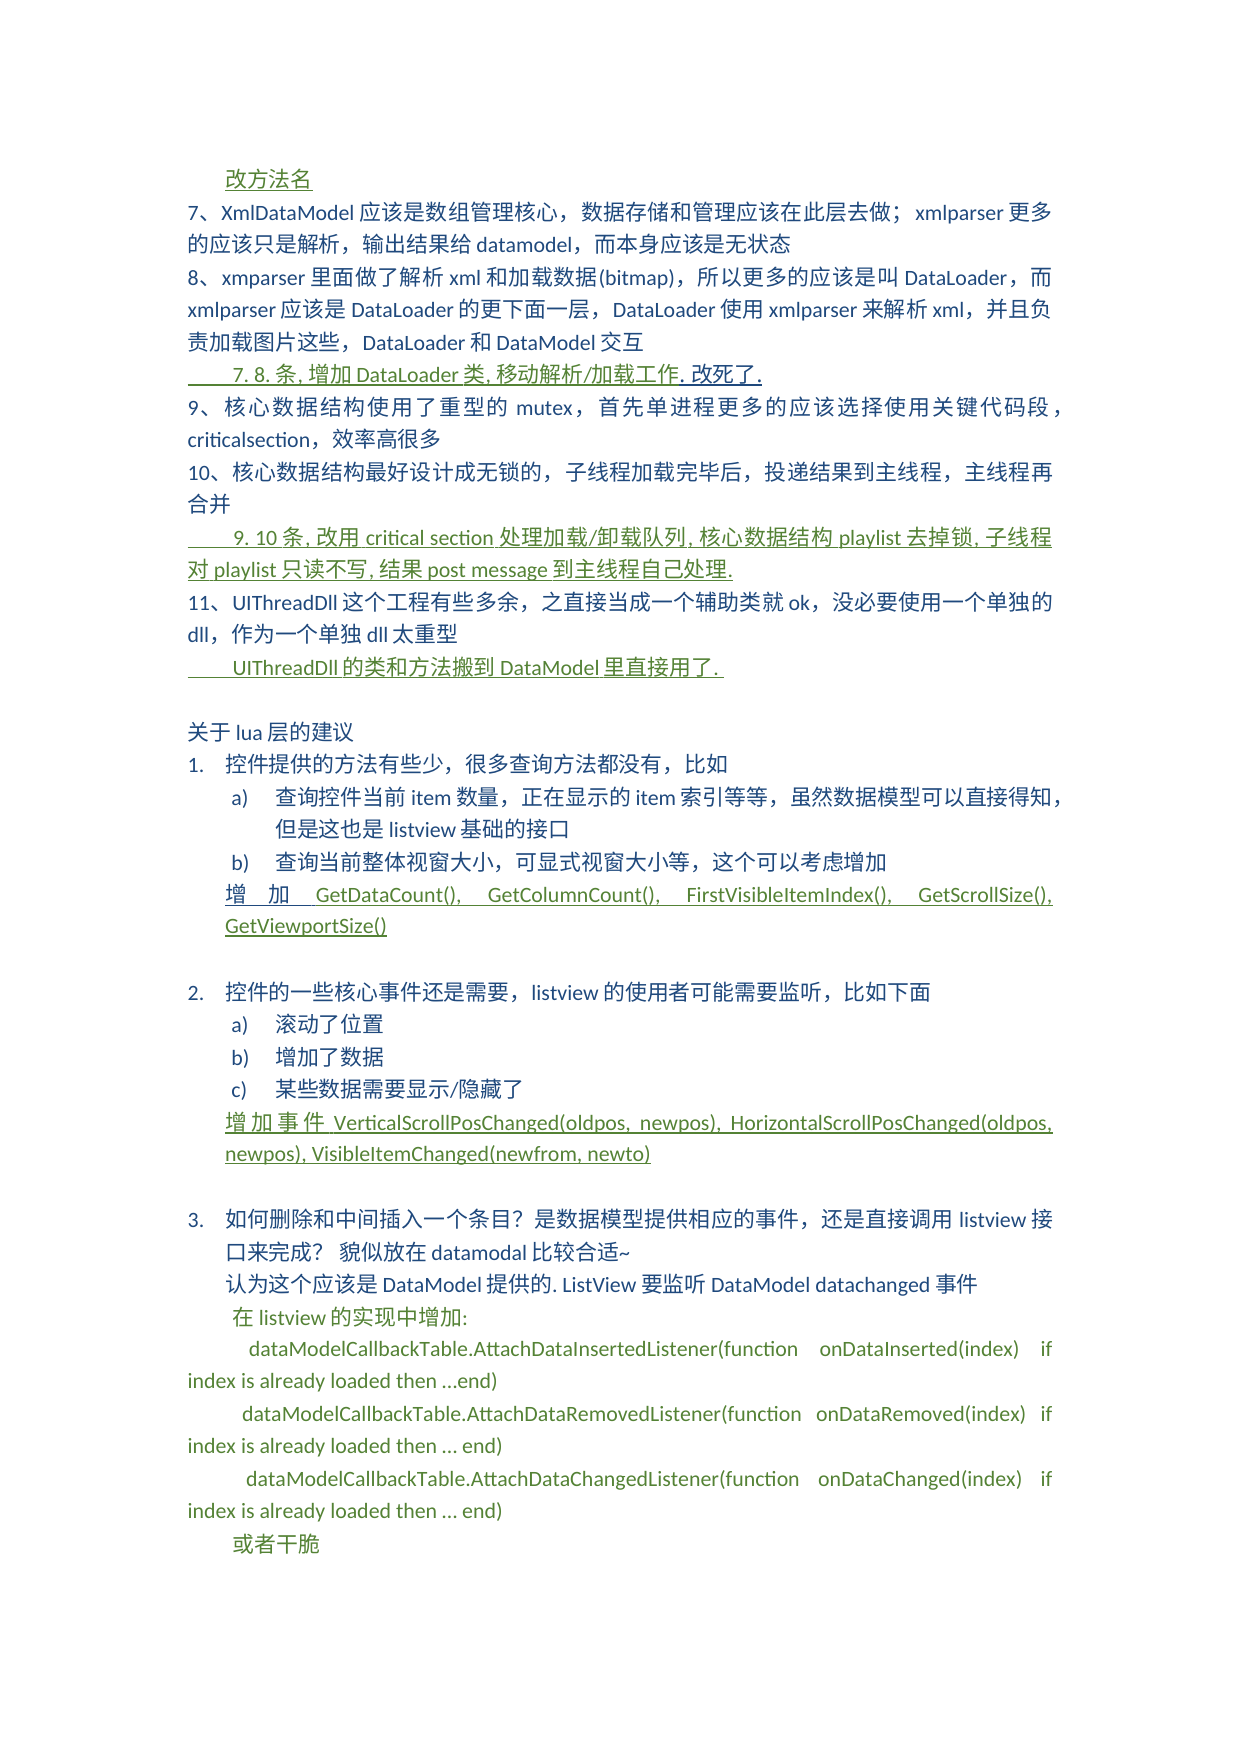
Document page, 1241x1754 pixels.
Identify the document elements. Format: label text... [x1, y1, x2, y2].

text 在listview的实现中增加: [187, 1299, 1053, 1332]
text 11、UIThreadDll这个工程有些多余，之直接当成一个辅助类就ok，没必要使用一个单独的dll，作为一个单独dll太重型 [187, 584, 1053, 649]
text UIThreadDll的类和方法搬到DataModel里直接用了. [187, 649, 1053, 682]
text 关于lua层的建议 [187, 714, 1053, 747]
text dataModelCallbackTable.AttachDataInsertedListener(function onDataInserted(index) if index is already loaded then …end) [187, 1332, 1053, 1397]
list 控件提供的方法有些少，很多查询方法都没有，比如 [187, 747, 1053, 779]
text 认为这个应该是DataModel提供的. ListView要监听DataModel datachanged事件 [225, 1267, 1053, 1299]
text 改方法名 [225, 162, 1053, 194]
text dataModelCallbackTable.AttachDataChangedListener(function onDataChanged(index) if index is already loaded then … end) [187, 1462, 1053, 1527]
text 9. 10条, 改用critical section处理加载/卸载队列, 核心数据结构playlist去掉锁, 子线程对playlist只读不写, 结果post message到主线程自己处理. [187, 519, 1053, 584]
list 如何删除和中间插入一个条目？是数据模型提供相应的事件，还是直接调用listview接口来完成？ 貌似放在datamodal比较合适~ [187, 1202, 1053, 1267]
list 某些数据需要显示/隐藏了 [231, 1072, 1053, 1104]
text 10、核心数据结构最好设计成无锁的，子线程加载完毕后，投递结果到主线程，主线程再合并 [187, 454, 1053, 519]
text 9、核心数据结构使用了重型的mutex，首先单进程更多的应该选择使用关键代码段，criticalsection，效率高很多 [187, 389, 1053, 454]
list 滚动了位置 [231, 1007, 1053, 1039]
list 查询当前整体视窗大小，可显式视窗大小等，这个可以考虑增加 [231, 844, 1053, 877]
list 控件的一些核心事件还是需要，listview的使用者可能需要监听，比如下面 [187, 974, 1053, 1007]
text dataModelCallbackTable.AttachDataRemovedListener(function onDataRemoved(index) if index is already loaded then … end) [187, 1397, 1053, 1462]
text 8、xmparser里面做了解析xml和加载数据(bitmap)，所以更多的应该是叫DataLoader，而xmlparser应该是DataLoader的更下面一层，DataLoader使用xmlparser来解析xml，并且负责加载图片这些，DataLoader和DataModel交互 [187, 259, 1053, 357]
list 查询控件当前item数量，正在显示的item索引等等，虽然数据模型可以直接得知，但是这也是listview基础的接口 [231, 779, 1053, 844]
text 增加GetDataCount(), GetColumnCount(), FirstVisibleItemIndex(), GetScrollSize(), GetViewportSize() [225, 877, 1053, 905]
text 增加GetDataCount(), GetColumnCount(), FirstVisibleItemIndex(), GetScrollSize(), GetViewportSize() [225, 906, 1053, 942]
text 增加事件VerticalScrollPosChanged(oldpos, newpos), HorizontalScrollPosChanged(oldpos, newpos), VisibleItemChanged(newfrom, newto) [225, 1134, 1053, 1169]
text 增加事件VerticalScrollPosChanged(oldpos, newpos), HorizontalScrollPosChanged(oldpos, newpos), VisibleItemChanged(newfrom, newto) [225, 1104, 1053, 1132]
text 或者干脆 [187, 1527, 1053, 1559]
text 7. 8. 条, 增加DataLoader类, 移动解析/加载工作. 改死了. [187, 357, 1053, 389]
list 增加了数据 [231, 1039, 1053, 1072]
text 7、XmlDataModel应该是数组管理核心，数据存储和管理应该在此层去做；xmlparser更多的应该只是解析，输出结果给datamodel，而本身应该是无状态 [187, 194, 1053, 259]
